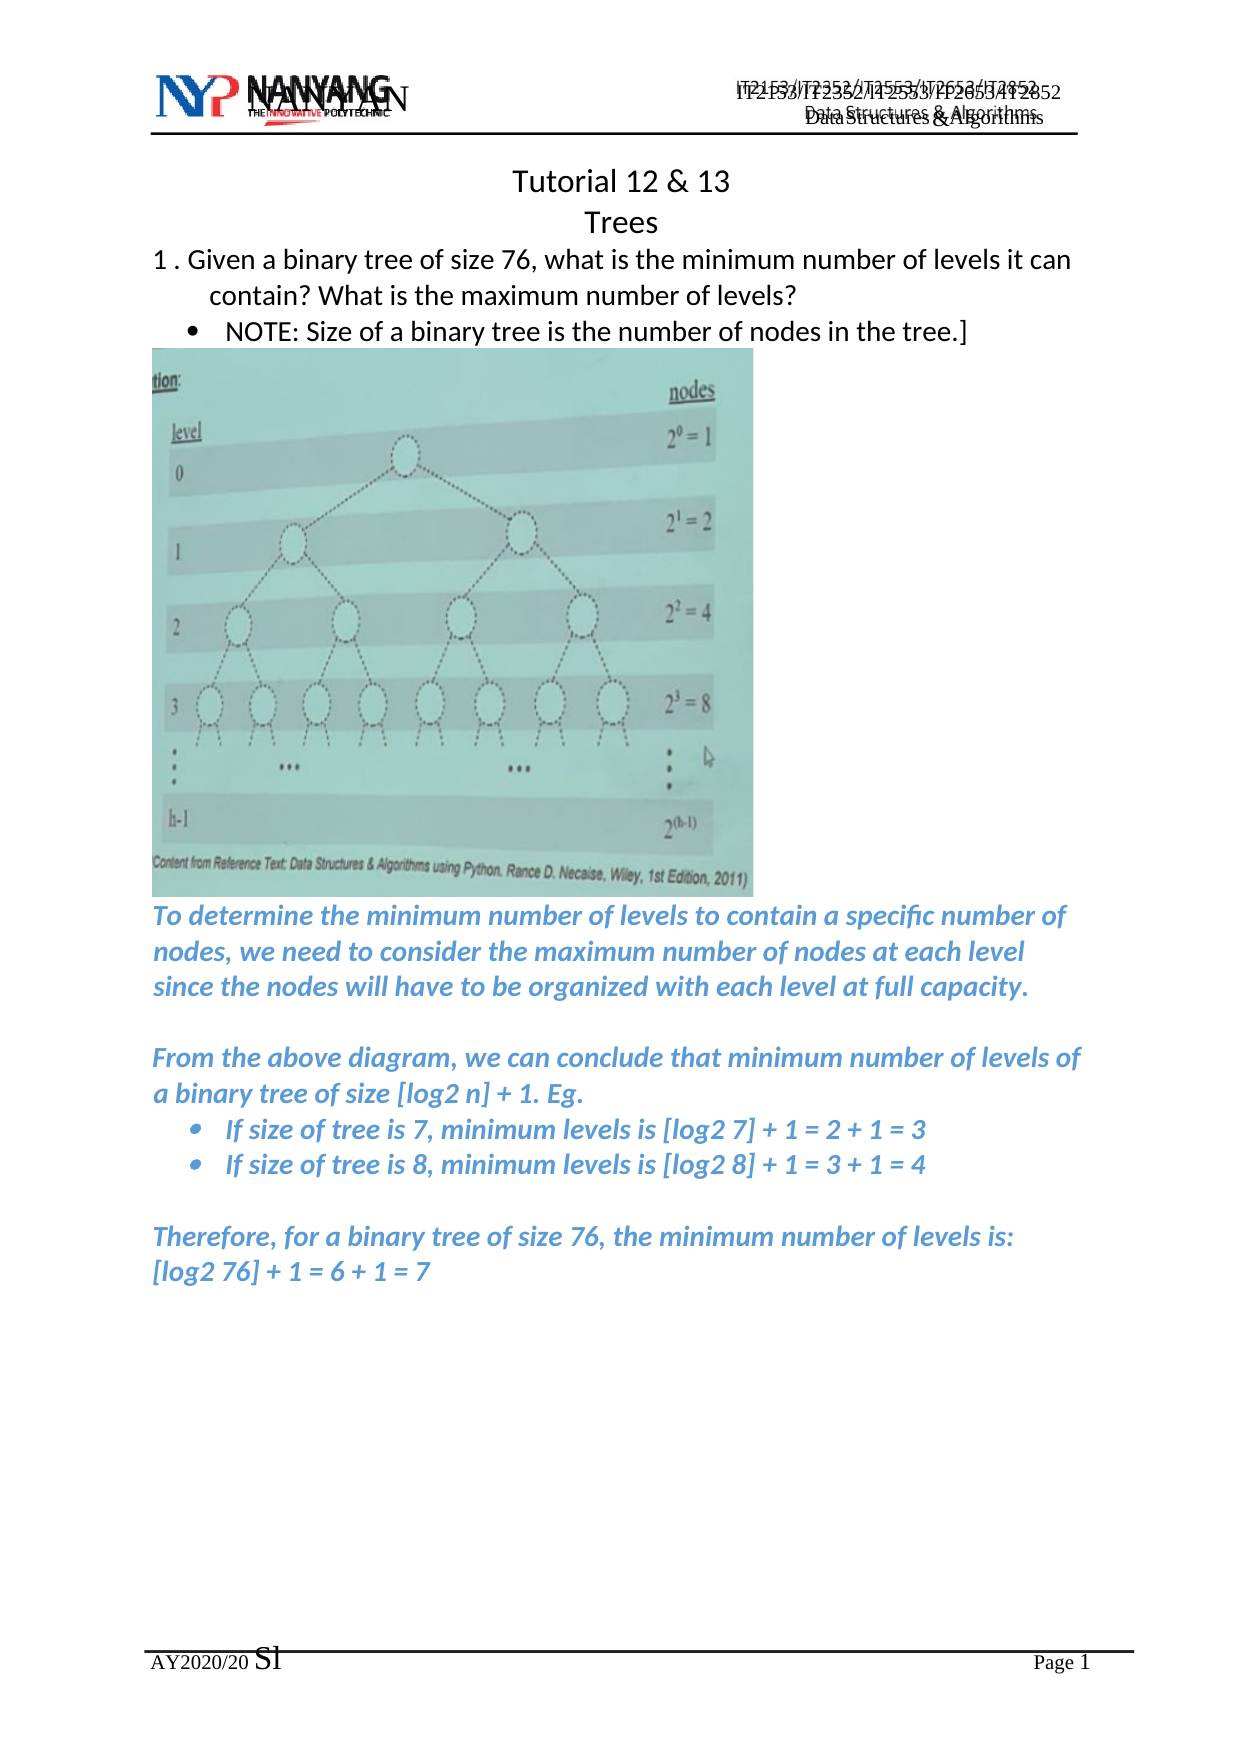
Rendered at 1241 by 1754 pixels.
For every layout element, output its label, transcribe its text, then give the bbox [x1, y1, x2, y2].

text To determine the minimum number of levels to contain a specific number of nodes, we need to consider the maximum number of nodes at each level since the nodes will have to be organized with each level at full capacity. [152, 897, 1091, 1004]
text Tutorial 12 & 13 [151, 160, 1091, 201]
picture [152, 348, 754, 897]
list If size of tree is 7, minimum levels is [log2 7] + 1 = 2 + 1 = 3 [188, 1111, 1091, 1146]
text [log2 76] + 1 = 6 + 1 = 7 [152, 1253, 1091, 1289]
text From the above diagram, we can conclude that minimum number of levels of a binary tree of size [log2 n] + 1. Eg. [152, 1039, 1091, 1111]
picture [150, 75, 1078, 135]
text Therefore, for a binary tree of size 76, the minimum number of levels is: [152, 1218, 1091, 1253]
list If size of tree is 8, minimum levels is [log2 8] + 1 = 3 + 1 = 4 [188, 1146, 1091, 1182]
text 1 . Given a binary tree of size 76, what is the minimum number of levels it can contain? What is the maximum number of levels? [152, 241, 1091, 313]
list NOTE: Size of a binary tree is the number of nodes in the tree.] [188, 313, 1091, 348]
subtitle Trees [151, 201, 1091, 241]
